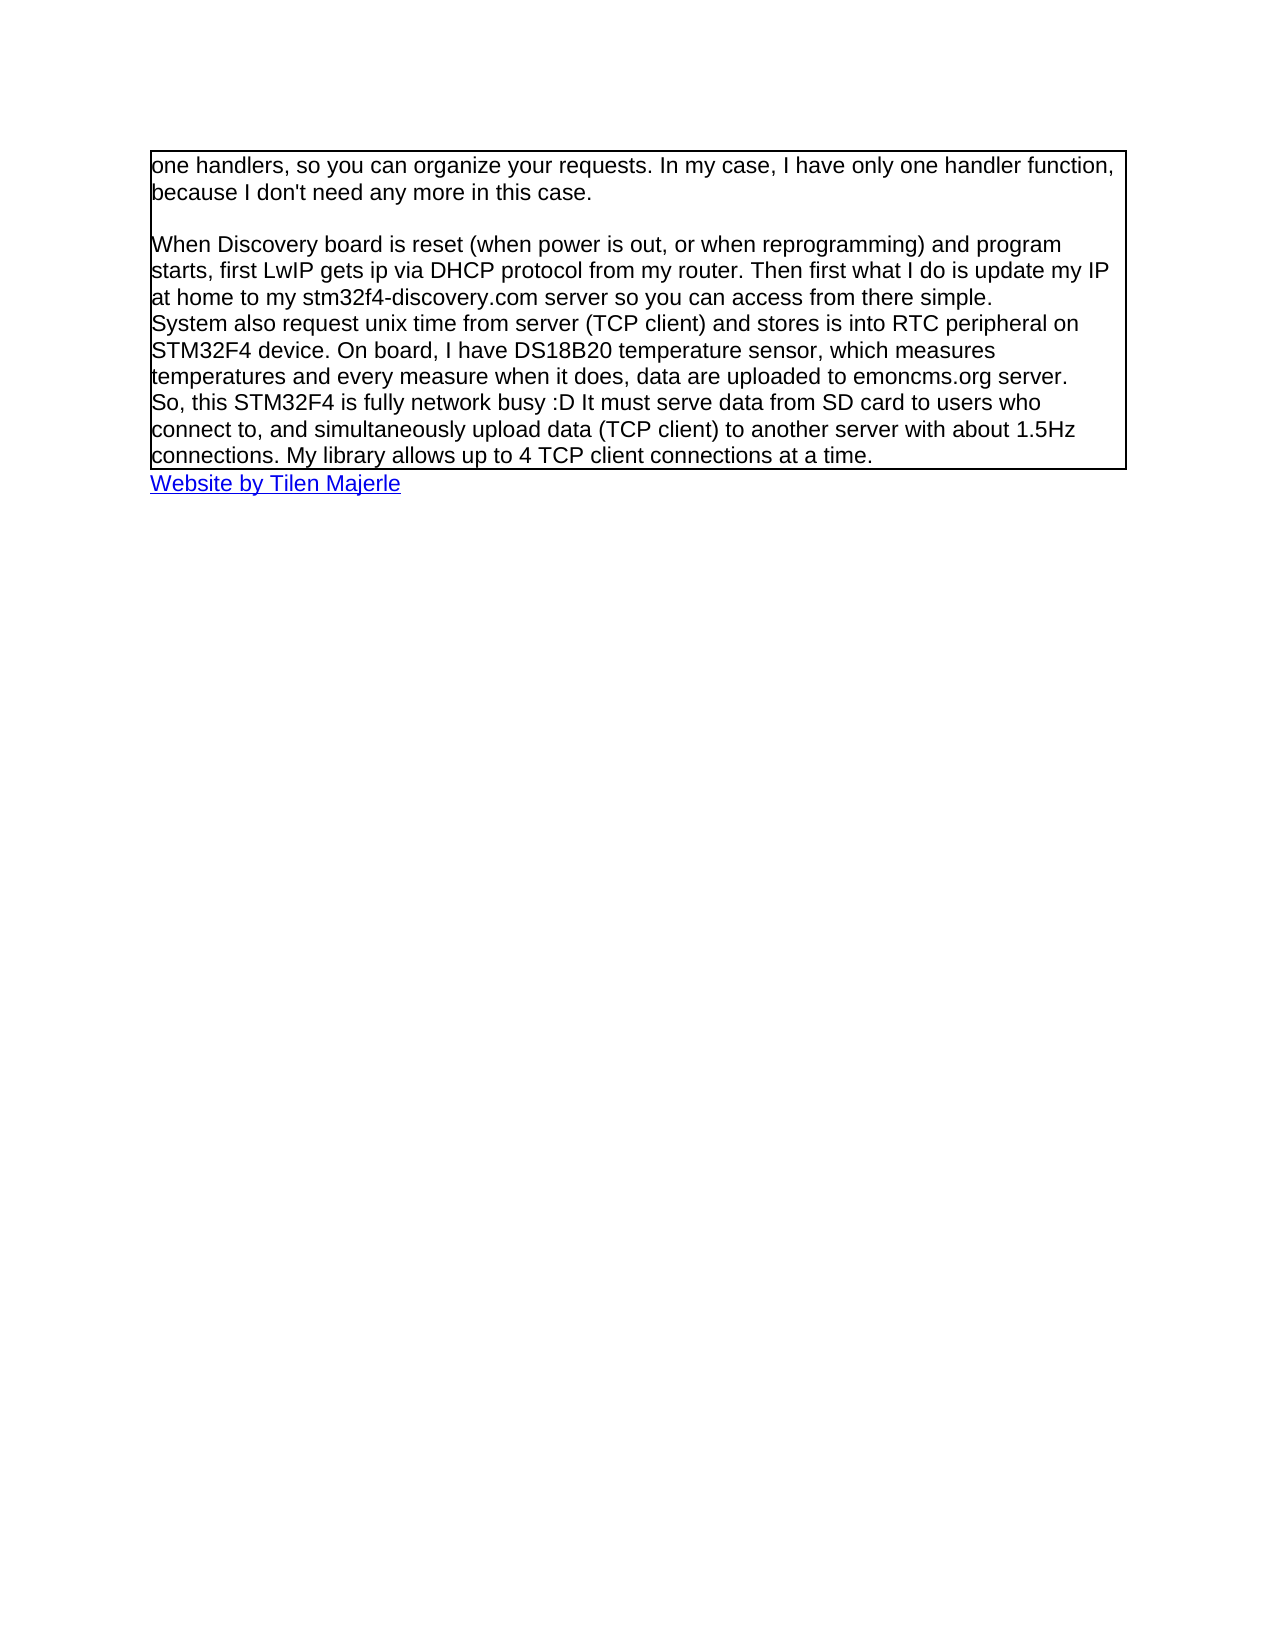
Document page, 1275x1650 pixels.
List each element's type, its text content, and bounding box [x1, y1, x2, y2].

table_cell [152, 152, 1125, 468]
text Website by Tilen Majerle [150, 470, 1125, 497]
